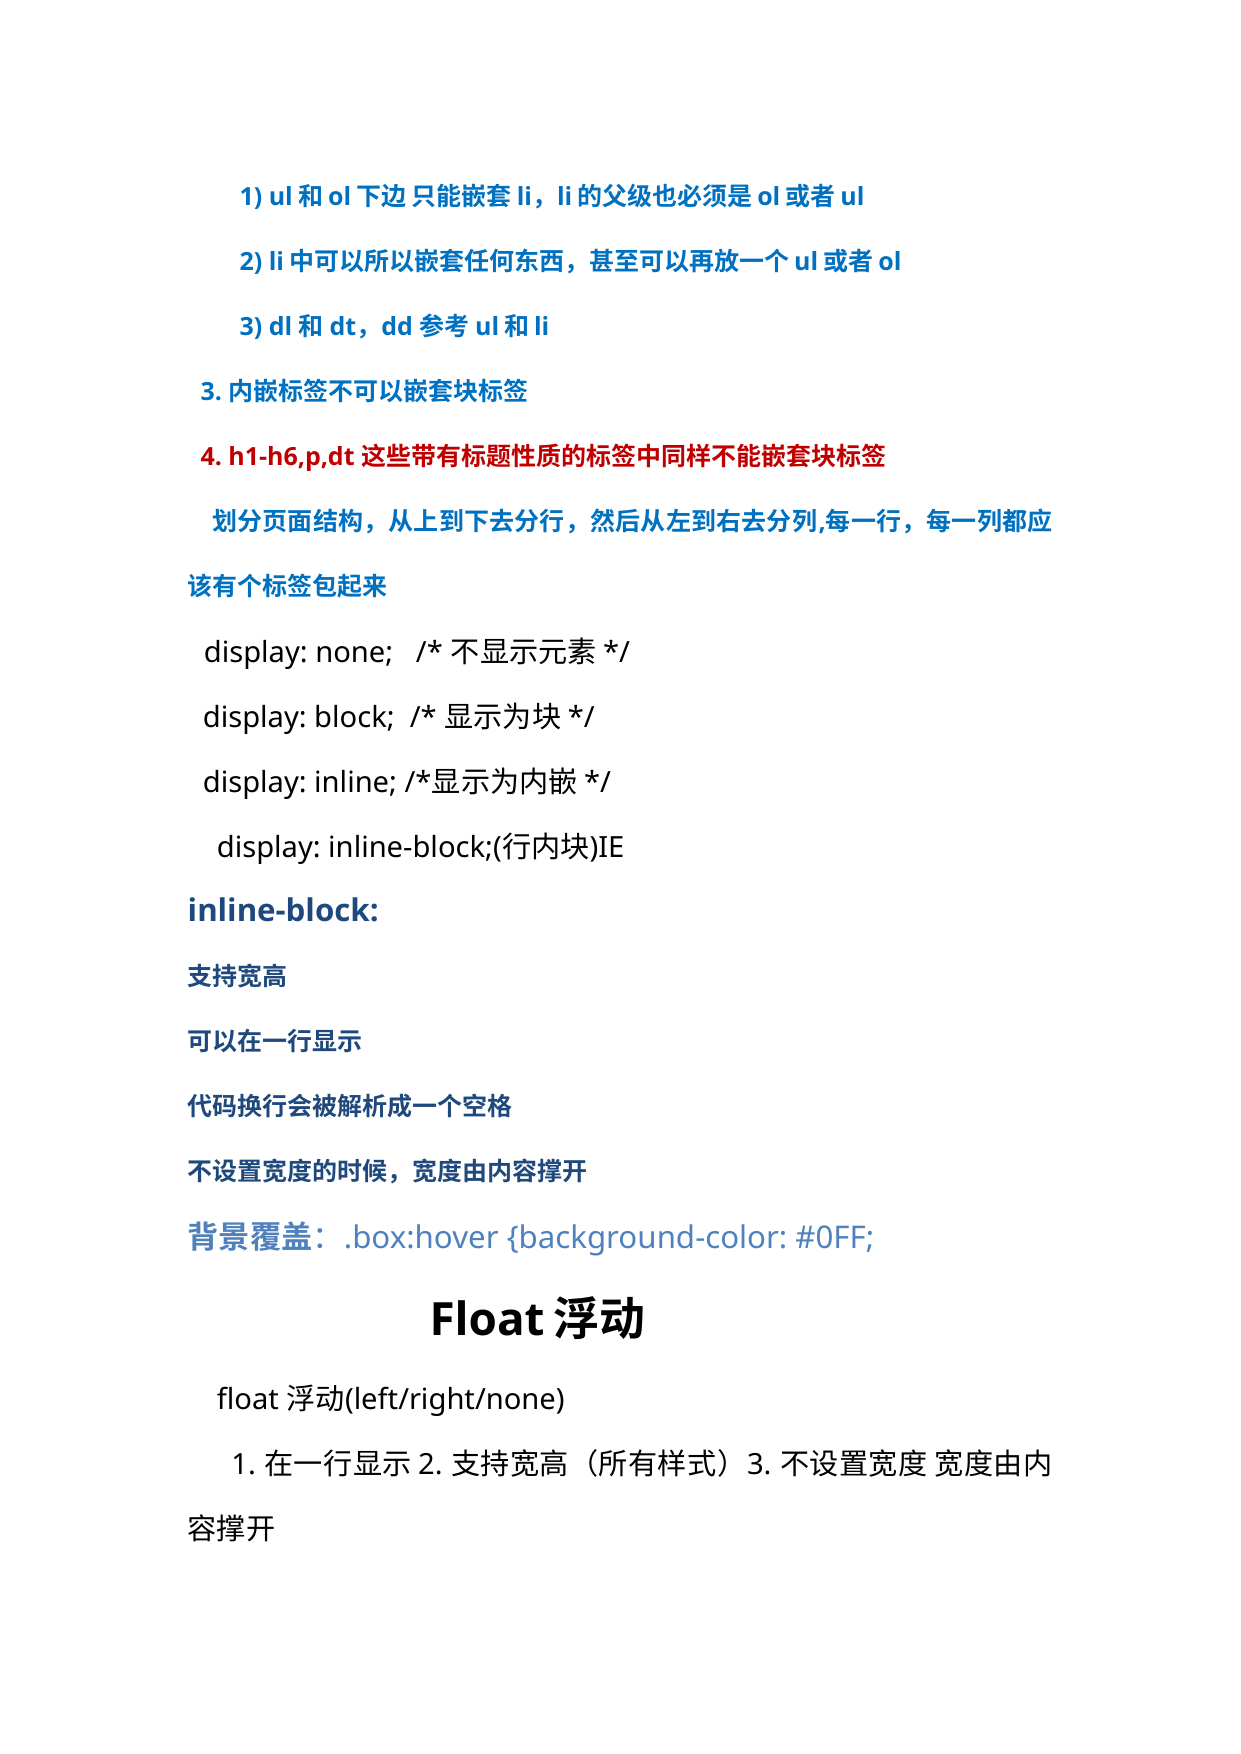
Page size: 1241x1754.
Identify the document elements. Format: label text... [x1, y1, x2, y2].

text 4. h1-h6,p,dt 这些带有标题性质的标签中同样不能嵌套块标签 [187, 422, 1053, 487]
text 代码换行会被解析成一个空格 [187, 1072, 1053, 1137]
text 支持宽高 [187, 942, 1053, 1007]
text 3. 内嵌标签不可以嵌套块标签 [187, 357, 1053, 422]
text display: inline; /*显示为内嵌 */ [187, 747, 1053, 812]
text display: block; /* 显示为块 */ [187, 682, 1053, 747]
text 划分页面结构，从上到下去分行，然后从左到右去分列,每一行，每一列都应该有个标签包起来 [187, 487, 1053, 617]
text 不设置宽度的时候，宽度由内容撑开 [187, 1137, 1053, 1202]
text inline-block: [187, 877, 1053, 942]
text display: none; /* 不显示元素 */ [187, 617, 1053, 682]
text 2) li中可以所以嵌套任何东西，甚至可以再放一个ul或者ol [187, 227, 1053, 292]
text 3) dl 和 dt，dd 参考 ul和li [187, 292, 1053, 357]
text 可以在一行显示 [187, 1007, 1053, 1072]
text float 浮动(left/right/none) [187, 1364, 1053, 1429]
text 1. 在一行显示2. 支持宽高（所有样式）3. 不设置宽度 宽度由内容撑开 [187, 1429, 1053, 1559]
text 背景覆盖：.box:hover {background-color: #0FF; [187, 1202, 1053, 1267]
text Float浮动 [406, 1267, 1053, 1364]
text display: inline-block;(行内块)IE [187, 812, 1053, 877]
text 1) ul和ol下边 只能嵌套li，li的父级也必须是ol或者ul [187, 162, 1053, 227]
